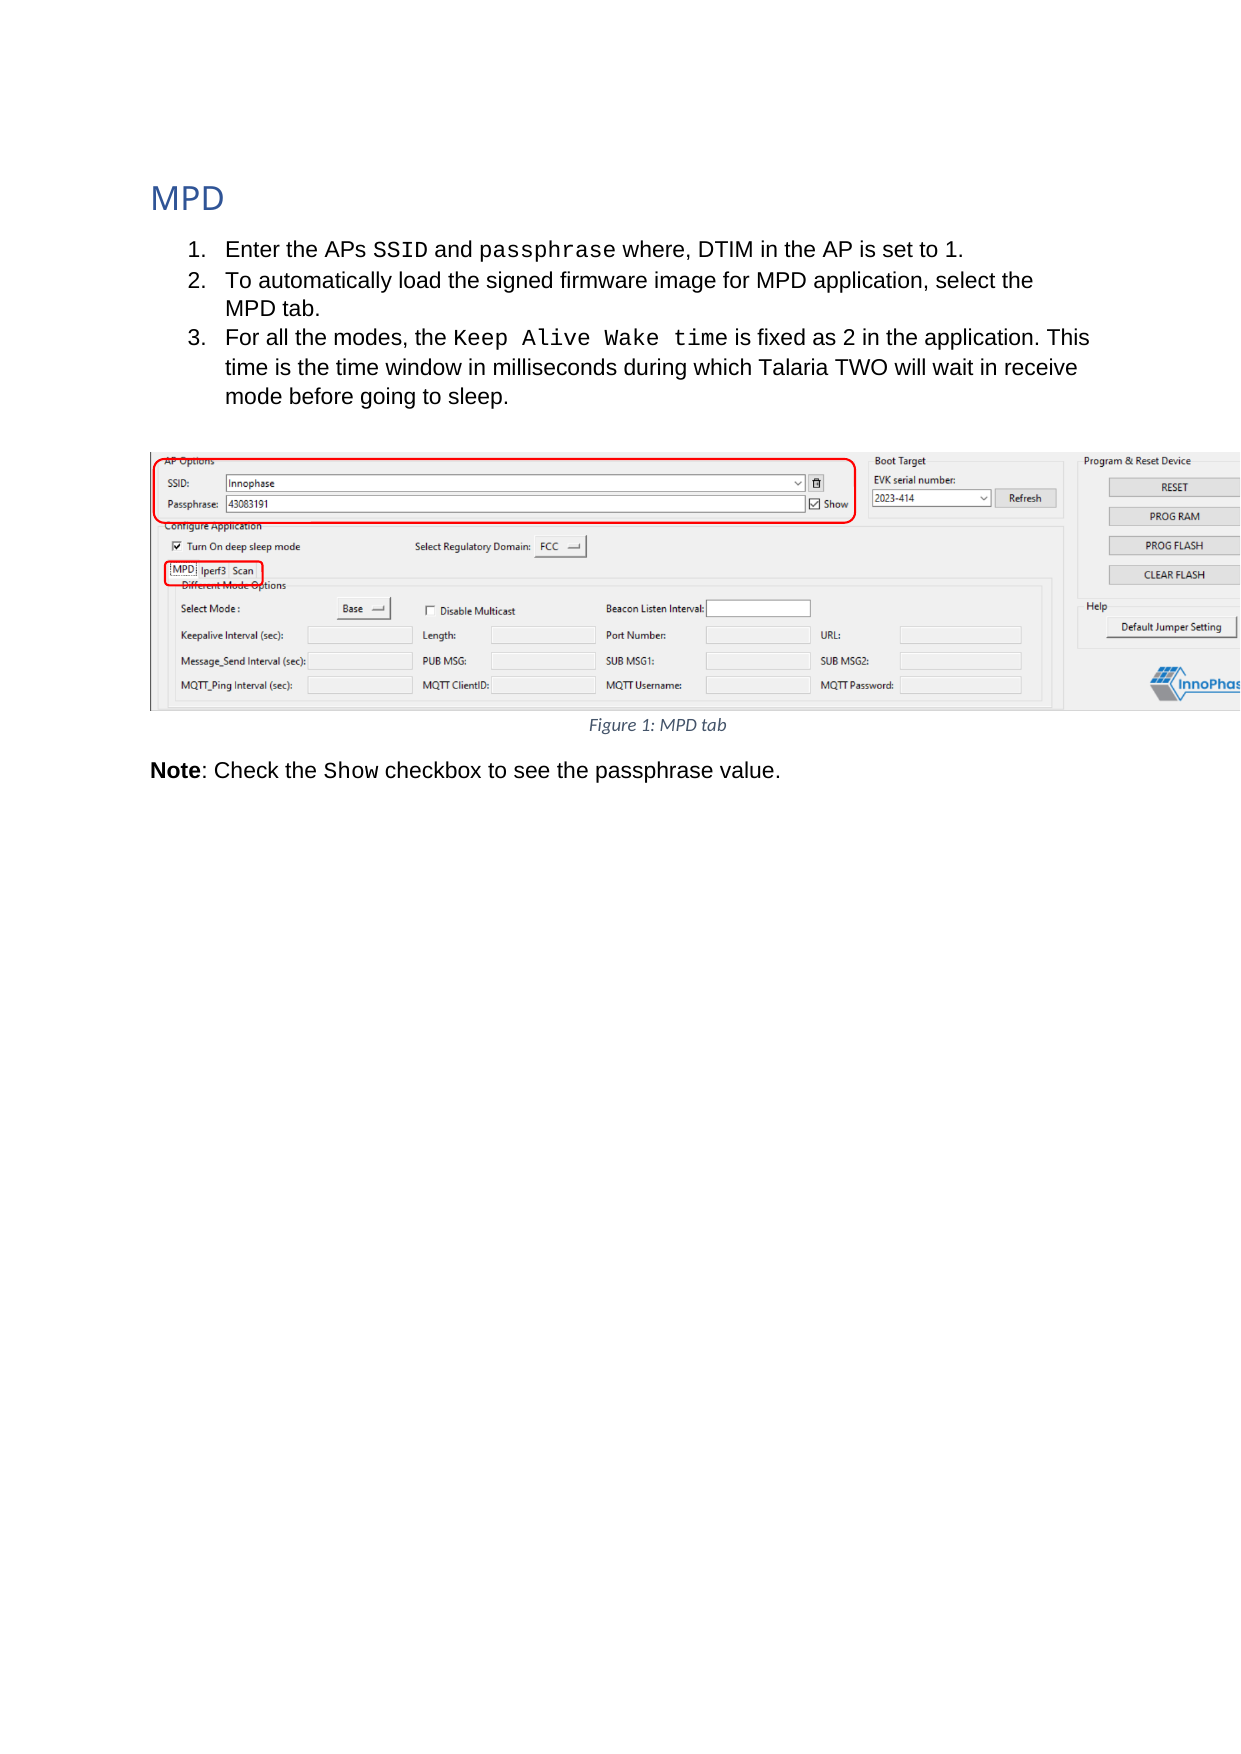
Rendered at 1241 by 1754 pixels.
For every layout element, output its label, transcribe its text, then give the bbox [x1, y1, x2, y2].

list For all the modes, the Keep Alive Wake time is fixed as 2 in the application. This time is the time window in milliseconds during which Talaria TWO will wait in receive mode before going to sleep. [187, 324, 1090, 409]
text Note: Check the Show checkbox to see the passphrase value. [150, 757, 1090, 785]
list Enter the APs SSID and passphrase where, DTIM in the AP is set to 1. [187, 236, 1090, 265]
subtitle MPD [150, 175, 1090, 220]
list To automatically load the signed firmware image for MPD application, select the MPD tab. [187, 267, 1090, 322]
picture [150, 452, 1241, 711]
